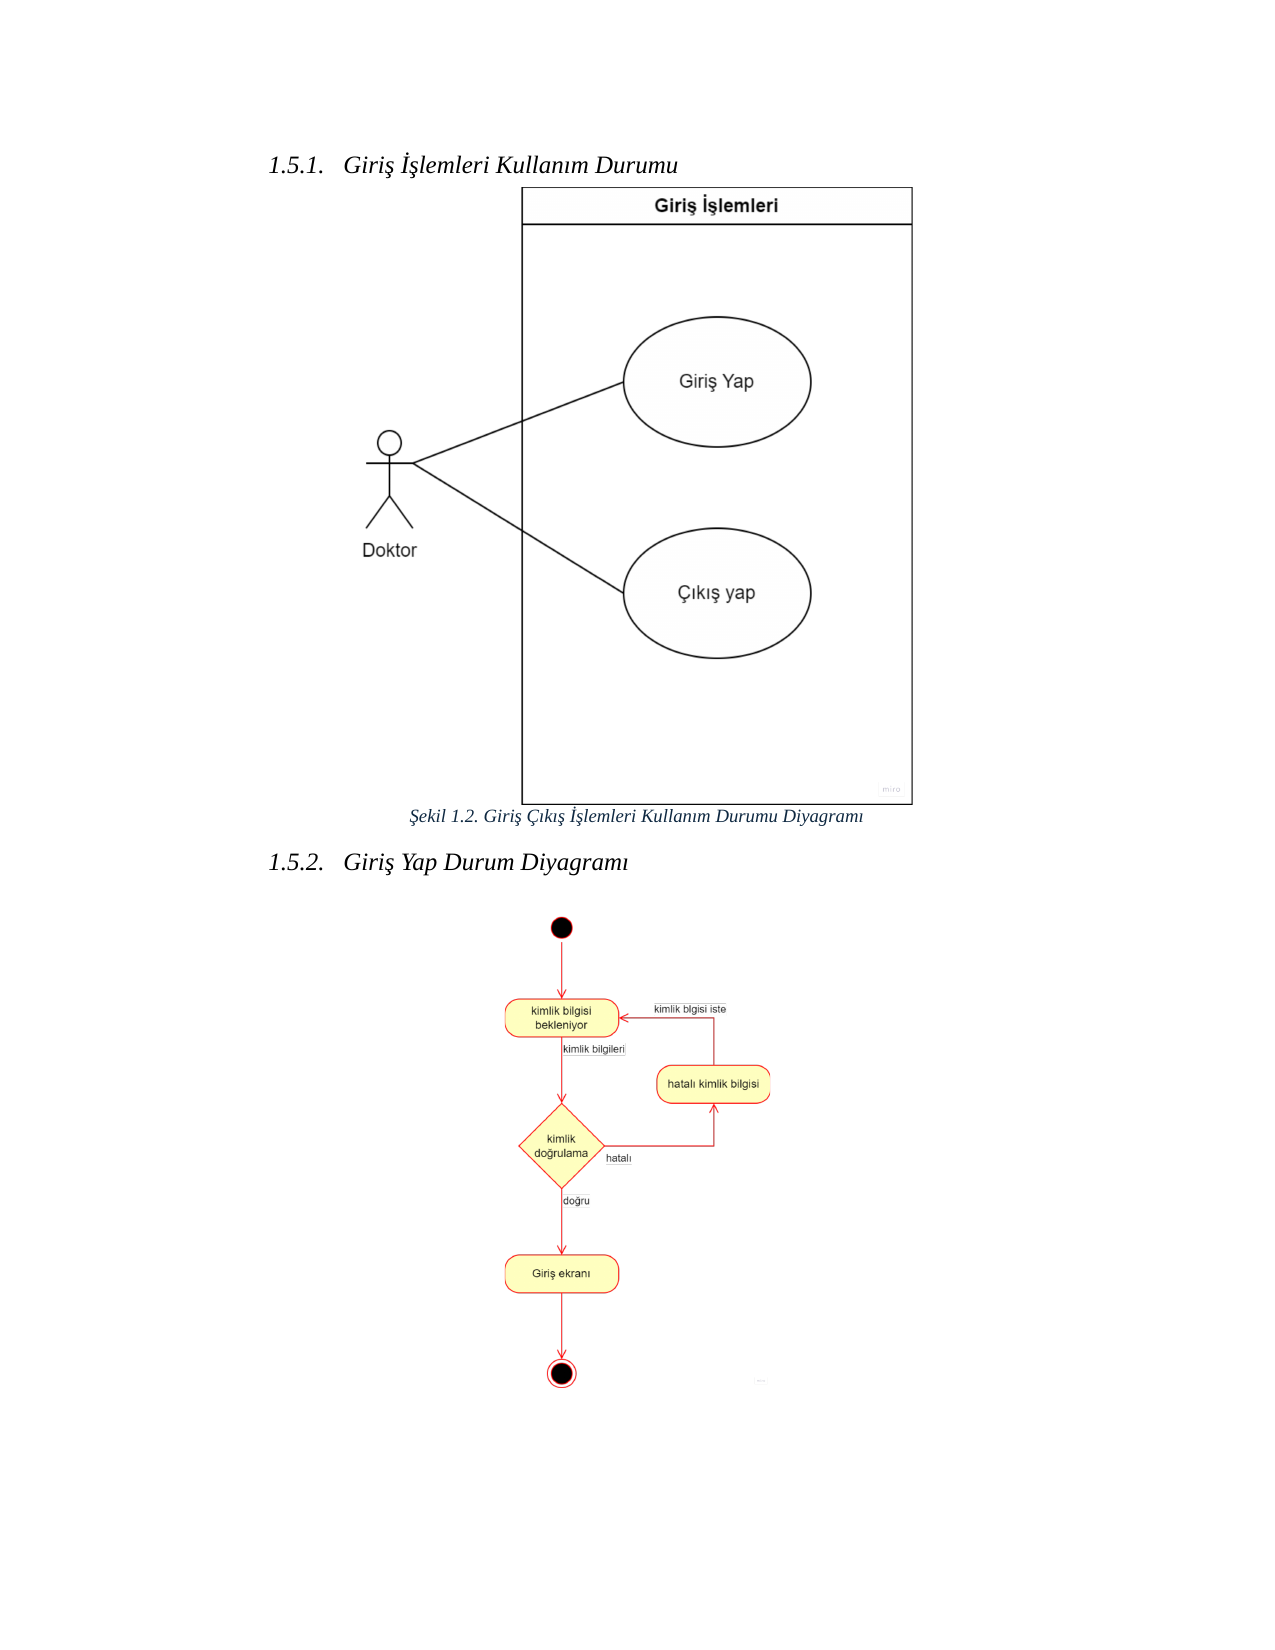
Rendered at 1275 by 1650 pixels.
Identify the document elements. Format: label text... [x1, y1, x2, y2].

subtitle Giriş Yap Durum Diyagramı [268, 847, 1125, 876]
picture [362, 187, 913, 805]
subtitle Giriş İşlemleri Kullanım Durumu [268, 150, 1125, 179]
picture [504, 913, 771, 1388]
